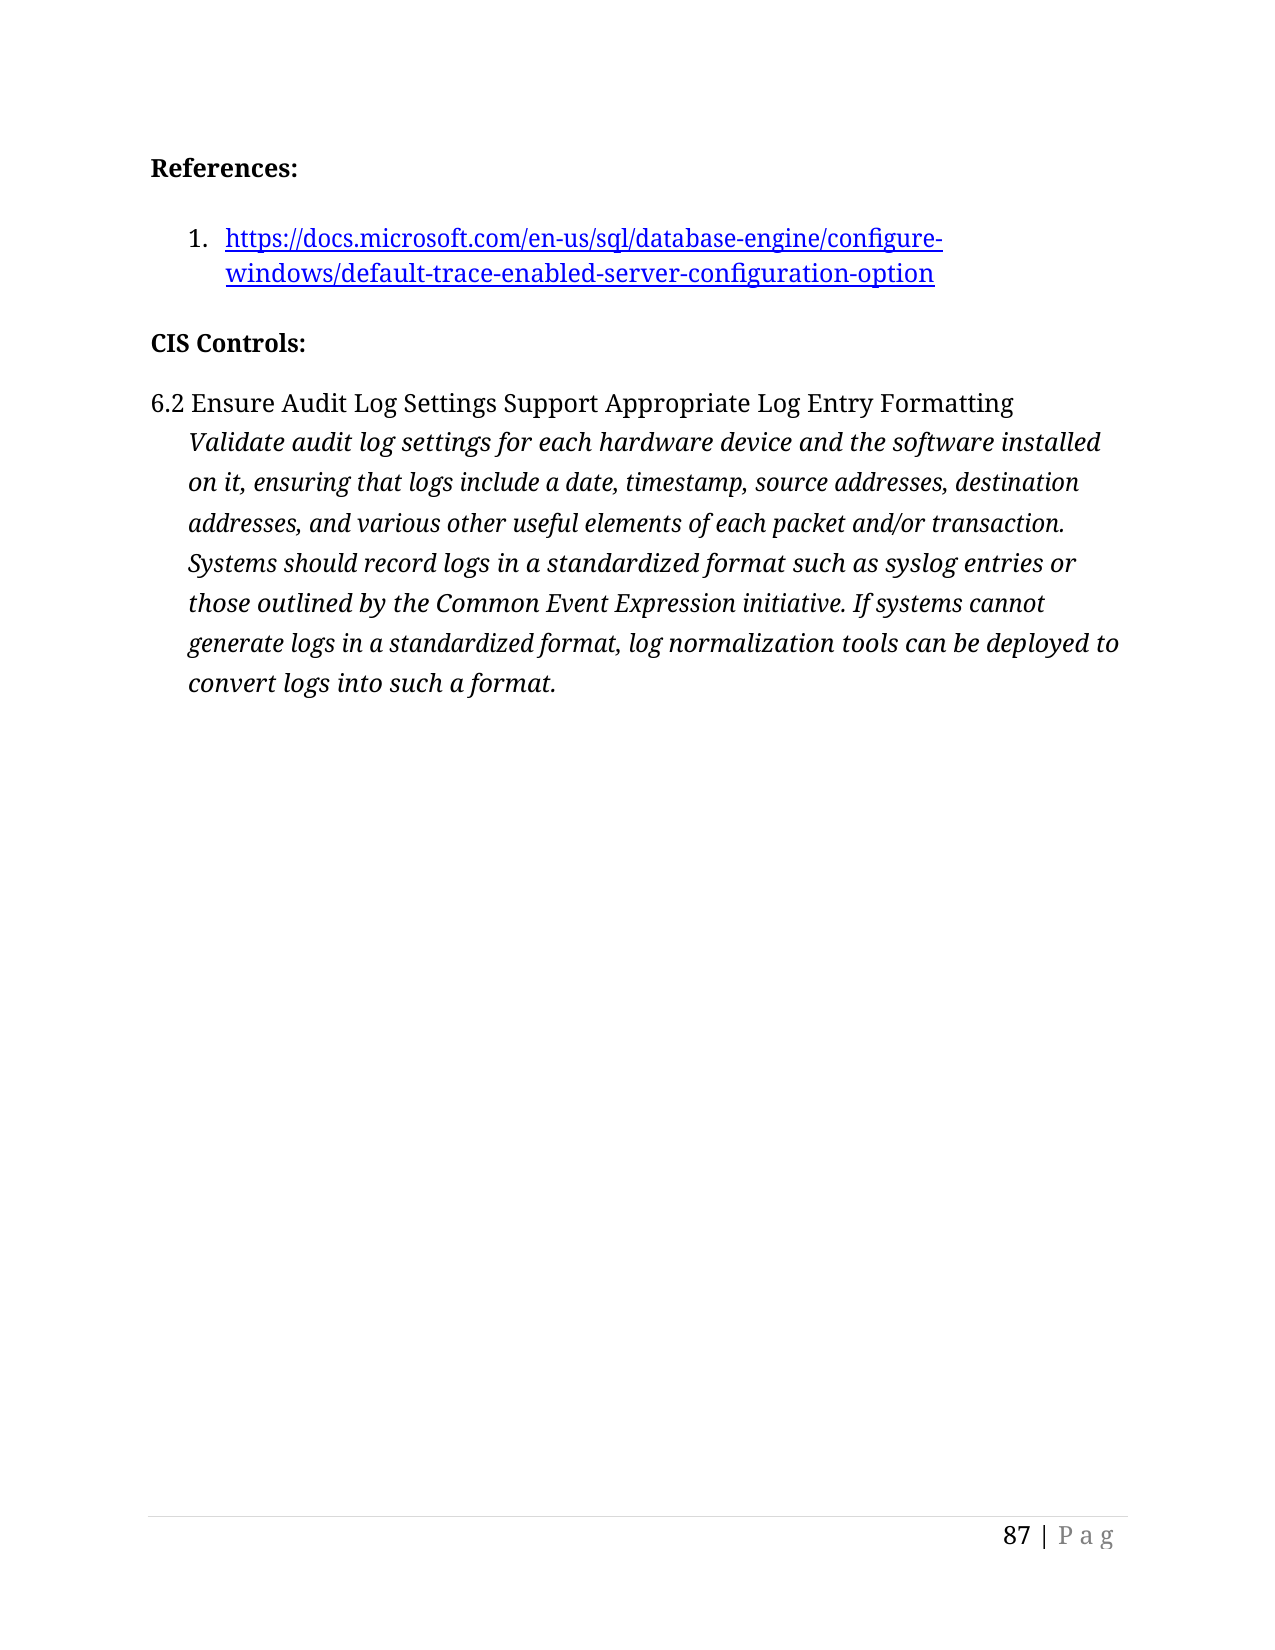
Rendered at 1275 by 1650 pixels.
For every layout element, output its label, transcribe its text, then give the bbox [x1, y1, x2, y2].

subtitle CIS Controls: [150, 326, 1210, 360]
list https://docs.microsoft.com/en-us/sql/database-engine/configure- windows/default-trace-enabled-server-configuration-option [188, 221, 943, 290]
subtitle References: [150, 151, 1210, 185]
text 6.2 Ensure Audit Log Settings Support Appropriate Log Entry Formatting [150, 385, 1210, 419]
text Validate audit log settings for each hardware device and the software installed on it, ensuring that logs include a date, timestamp, source addresses, destination addresses, and various other useful elements of each packet and/or transaction. Systems should record logs in a standardized format such as syslog entries or those outlined by the Common Event Expression initiative. If systems cannot generate logs in a standardized format, log normalization tools can be deployed to convert logs into such a format. [188, 425, 1120, 700]
